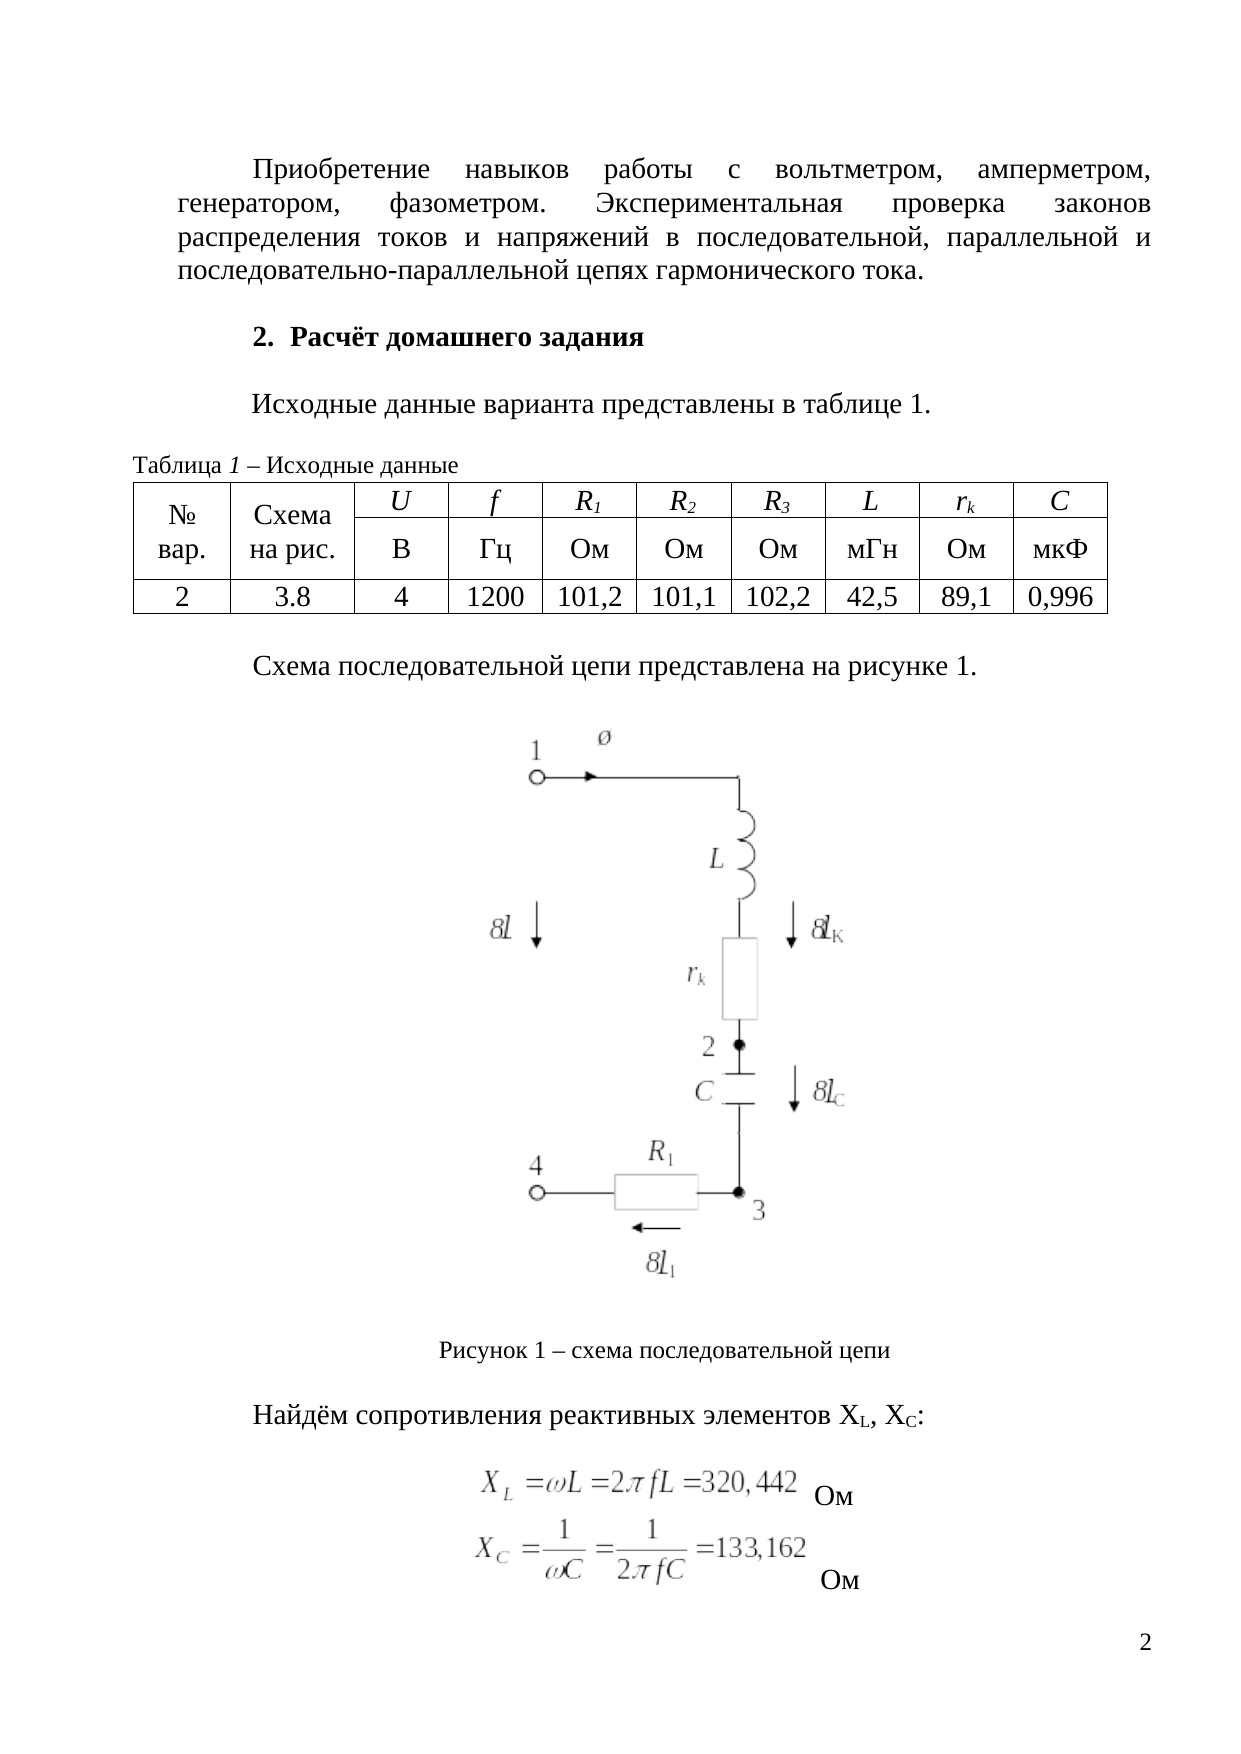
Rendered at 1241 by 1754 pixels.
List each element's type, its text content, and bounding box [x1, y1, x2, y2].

table_header R3 [732, 483, 825, 517]
table_cell 102,2 [732, 580, 825, 613]
text Исходные данные варианта представлены в таблице 1. [251, 386, 1152, 420]
table_cell мГн [826, 518, 919, 578]
table_header U [355, 483, 448, 517]
table_cell 101,2 [543, 580, 636, 613]
table_cell В [355, 518, 448, 578]
list Расчёт домашнего задания [252, 319, 1152, 353]
table_cell 2 [134, 580, 230, 613]
table_cell 1200 [449, 580, 542, 613]
table_cell 89,1 [920, 580, 1013, 613]
table_header L [826, 483, 919, 517]
text Рисунок 1 – схема последовательной цепи [177, 1335, 1152, 1364]
table_header C [1014, 483, 1107, 517]
table_header R2 [637, 483, 731, 517]
table_cell 4 [355, 580, 448, 613]
table_cell Гц [449, 518, 542, 578]
table_cell 0,996 [1014, 580, 1107, 613]
table_header № вар. [134, 483, 230, 578]
table_cell Ом [637, 518, 731, 578]
text Ом [177, 1464, 1152, 1511]
table_cell Ом [543, 518, 636, 578]
table_header Схема на рис. [231, 483, 354, 578]
text Схема последовательной цепи представлена на рисунке 1. [177, 648, 1152, 681]
text Ом [177, 1511, 1152, 1596]
table_cell мкФ [1014, 518, 1107, 578]
table_cell 101,1 [637, 580, 731, 613]
table_header rk [920, 483, 1013, 517]
table_header f [449, 483, 542, 517]
text Найдём сопротивления реактивных элементов XL, XC: [177, 1397, 1152, 1431]
table_cell 42,5 [826, 580, 919, 613]
table_cell Ом [732, 518, 825, 578]
table_header R1 [543, 483, 636, 517]
table_cell Ом [920, 518, 1013, 578]
title Приобретение навыков работы с вольтметром, амперметром, генератором, фазометром. Экспериментальная проверка законов распределения токов и напряжений в последовательной, параллельной и последовательно-параллельной цепях гармонического тока. [177, 152, 1152, 286]
table_cell 3.8 [231, 580, 354, 613]
